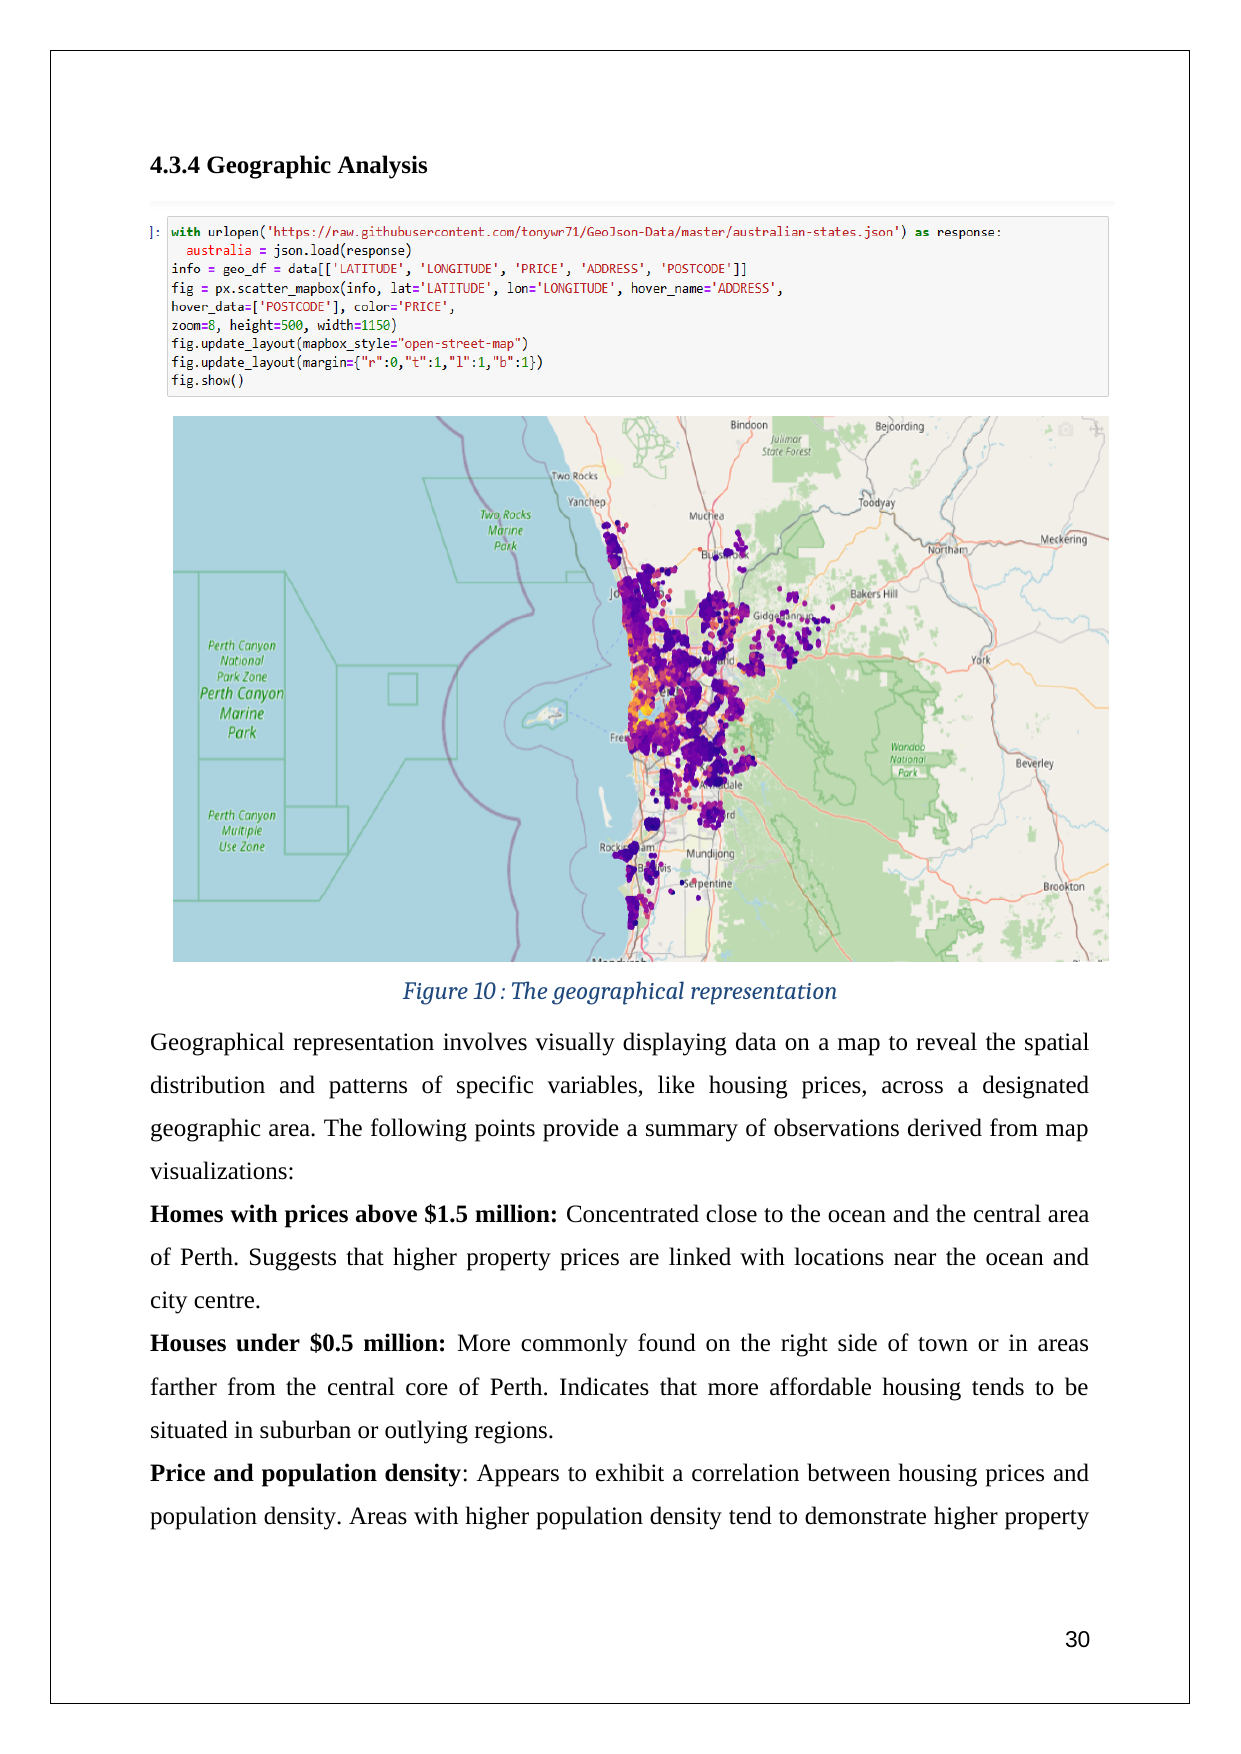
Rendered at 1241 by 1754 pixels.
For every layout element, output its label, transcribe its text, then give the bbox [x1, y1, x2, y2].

picture [150, 201, 1115, 964]
text Homes with prices above $1.5 million: Concentrated close to the ocean and the central area of Perth. Suggests that higher property prices are linked with locations near the ocean and city centre. [150, 1199, 1090, 1314]
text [150, 1458, 1090, 1530]
subtitle 4.3.4 Geographic Analysis [150, 150, 1090, 179]
text Houses under $0.5 million: More commonly found on the right side of town or in areas farther from the central core of Perth. Indicates that more affordable housing tends to be situated in suburban or outlying regions. [150, 1328, 1090, 1443]
text Figure 10 : The geographical representation [150, 977, 1090, 1006]
text Geographical representation involves visually displaying data on a map to reveal the spatial distribution and patterns of specific variables, like housing prices, across a designated geographic area. The following points provide a summary of observations derived from map visualizations: [150, 1027, 1090, 1185]
